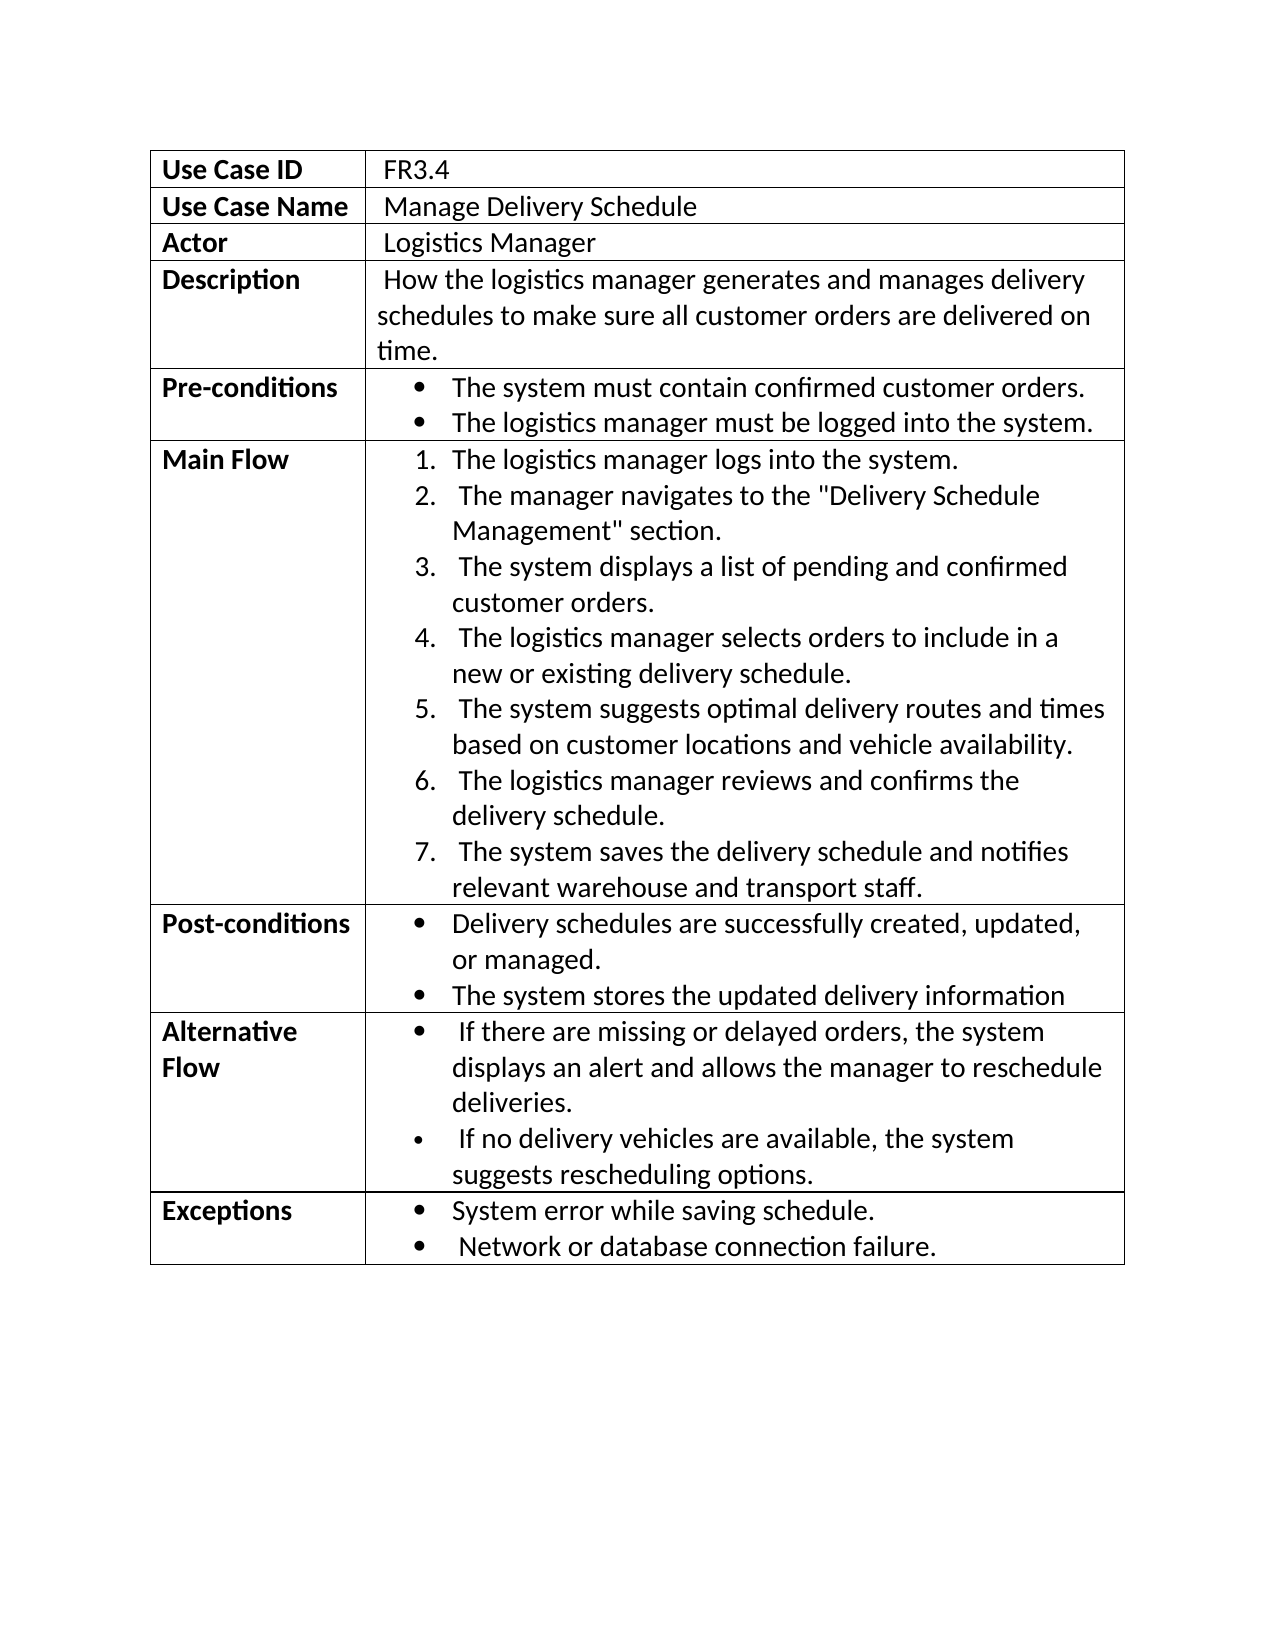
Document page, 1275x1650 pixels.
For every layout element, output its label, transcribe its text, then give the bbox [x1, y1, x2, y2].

table_cell Delivery schedules are successfully created, updated, or managed. The system stores the updated delivery information [366, 905, 1124, 1012]
table_cell Manage Delivery Schedule [366, 188, 1124, 223]
table_cell The system must contain confirmed customer orders. The logistics manager must be logged into the system. [366, 369, 1124, 440]
table_header FR3.4 [366, 151, 1124, 187]
table_cell If there are missing or delayed orders, the system displays an alert and allows the manager to reschedule deliveries. If no delivery vehicles are available, the system suggests rescheduling options. [366, 1013, 1124, 1191]
table_cell Logistics Manager [366, 224, 1124, 260]
table_cell Actor [151, 224, 365, 260]
table_cell How the logistics manager generates and manages delivery schedules to make sure all customer orders are delivered on time. [366, 261, 1124, 368]
table_cell Exceptions [151, 1193, 365, 1264]
table_header Use Case ID [151, 151, 365, 187]
table_cell System error while saving schedule. Network or database connection failure. [366, 1193, 1124, 1264]
table_cell Main Flow [151, 441, 365, 904]
table_cell Use Case Name [151, 188, 365, 223]
table_cell Alternative Flow [151, 1013, 365, 1191]
table_cell Description [151, 261, 365, 368]
table_cell Pre-conditions [151, 369, 365, 440]
table_cell The logistics manager logs into the system. The manager navigates to the "Delivery Schedule Management" section. The system displays a list of pending and confirmed customer orders. The logistics manager selects orders to include in a new or existing delivery schedule. The system suggests optimal delivery routes and times based on customer locations and vehicle availability. The logistics manager reviews and confirms the delivery schedule. The system saves the delivery schedule and notifies relevant warehouse and transport staff. [366, 441, 1124, 904]
table_cell Post-conditions [151, 905, 365, 1012]
